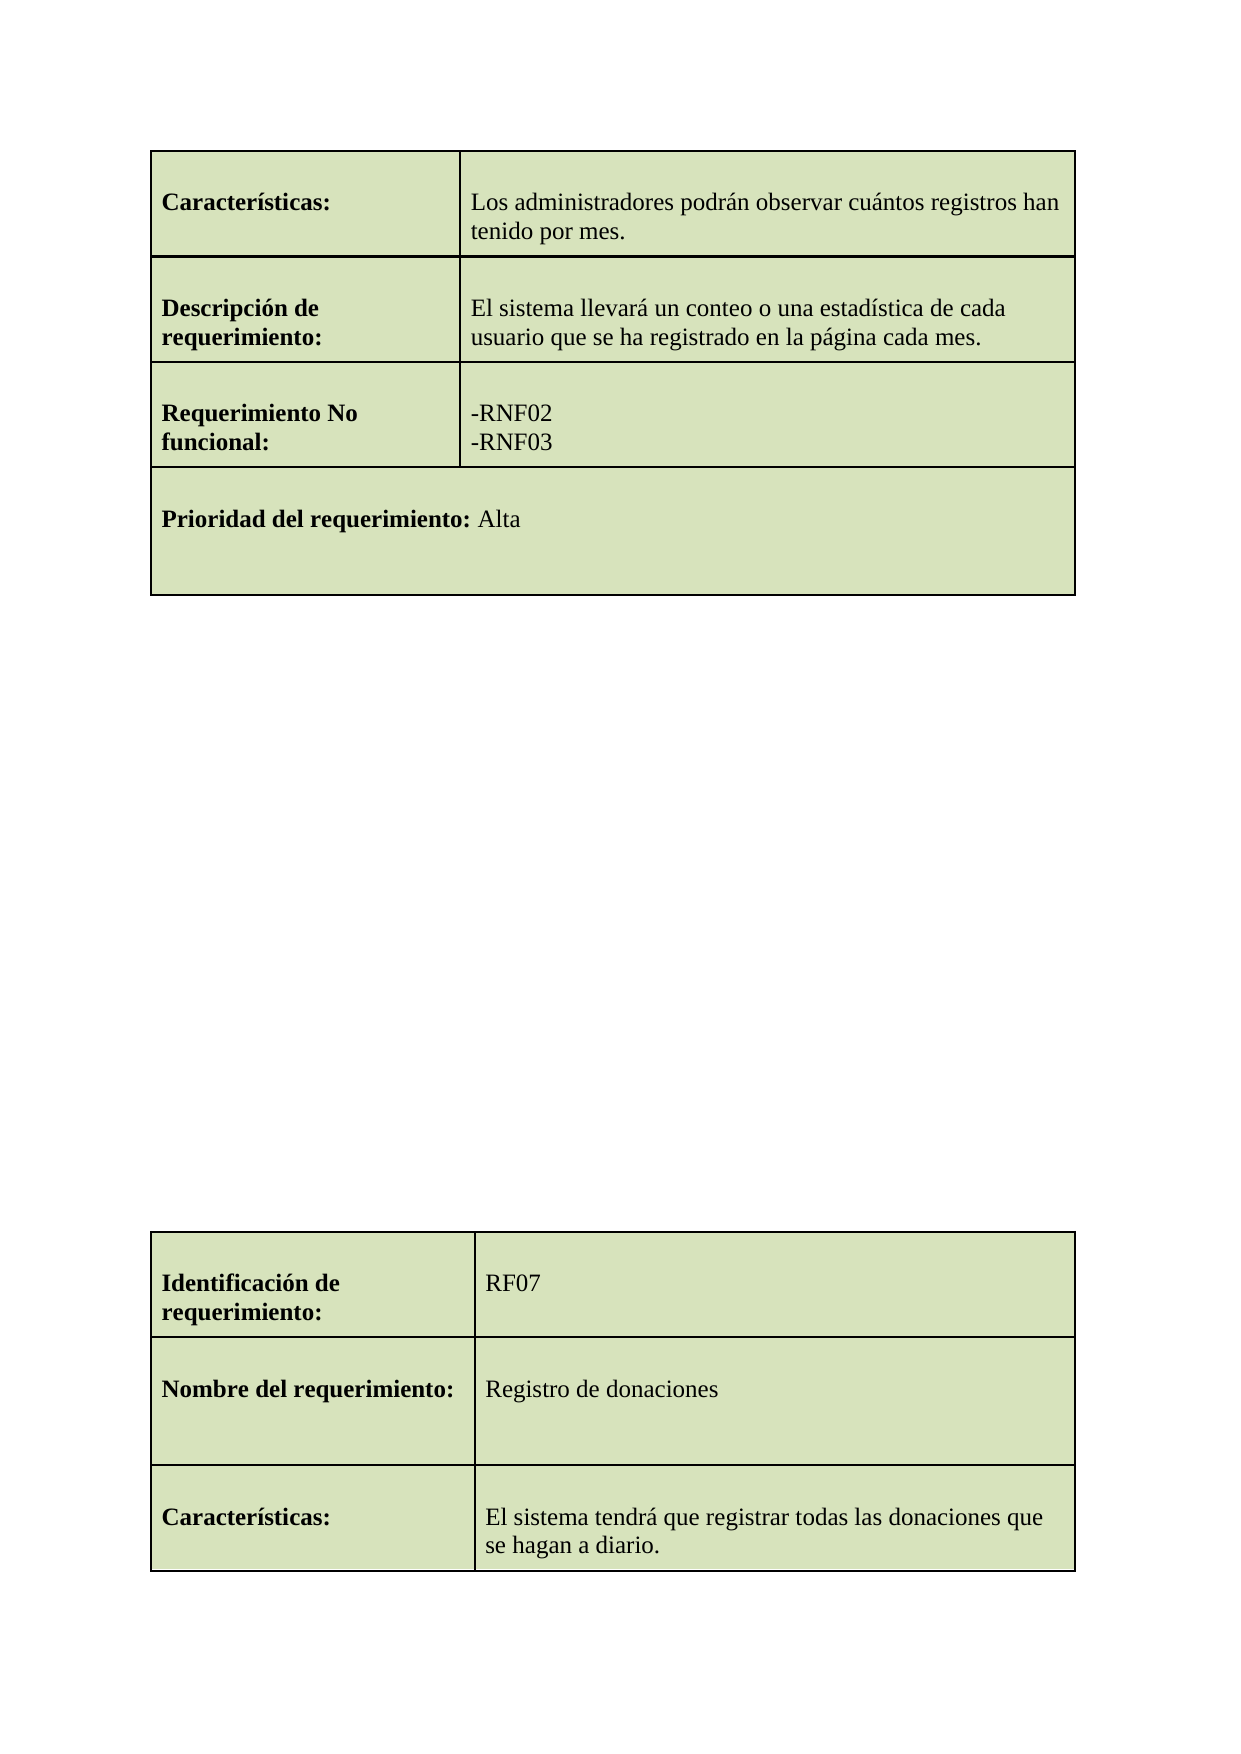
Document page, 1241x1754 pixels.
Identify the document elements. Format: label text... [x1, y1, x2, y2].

table_header RF07 [476, 1233, 1074, 1336]
table_cell Registro de donaciones [476, 1338, 1074, 1464]
table_cell Nombre del requerimiento: [152, 1338, 474, 1464]
table_cell Descripción de requerimiento: [152, 258, 459, 361]
table_cell Requerimiento No funcional: [152, 363, 459, 466]
table_cell Prioridad del requerimiento: Alta [152, 468, 1074, 594]
table_cell El sistema tendrá que registrar todas las donaciones que se hagan a diario. [476, 1466, 1074, 1569]
table_cell -RNF02 -RNF03 [461, 363, 1074, 466]
table_cell Características: [152, 1466, 474, 1569]
table_cell Características: [152, 152, 459, 255]
table_header Identificación de requerimiento: [152, 1233, 474, 1336]
table_cell El sistema llevará un conteo o una estadística de cada usuario que se ha registrado en la página cada mes. [461, 258, 1074, 361]
table_cell Los administradores podrán observar cuántos registros han tenido por mes. [461, 152, 1074, 255]
